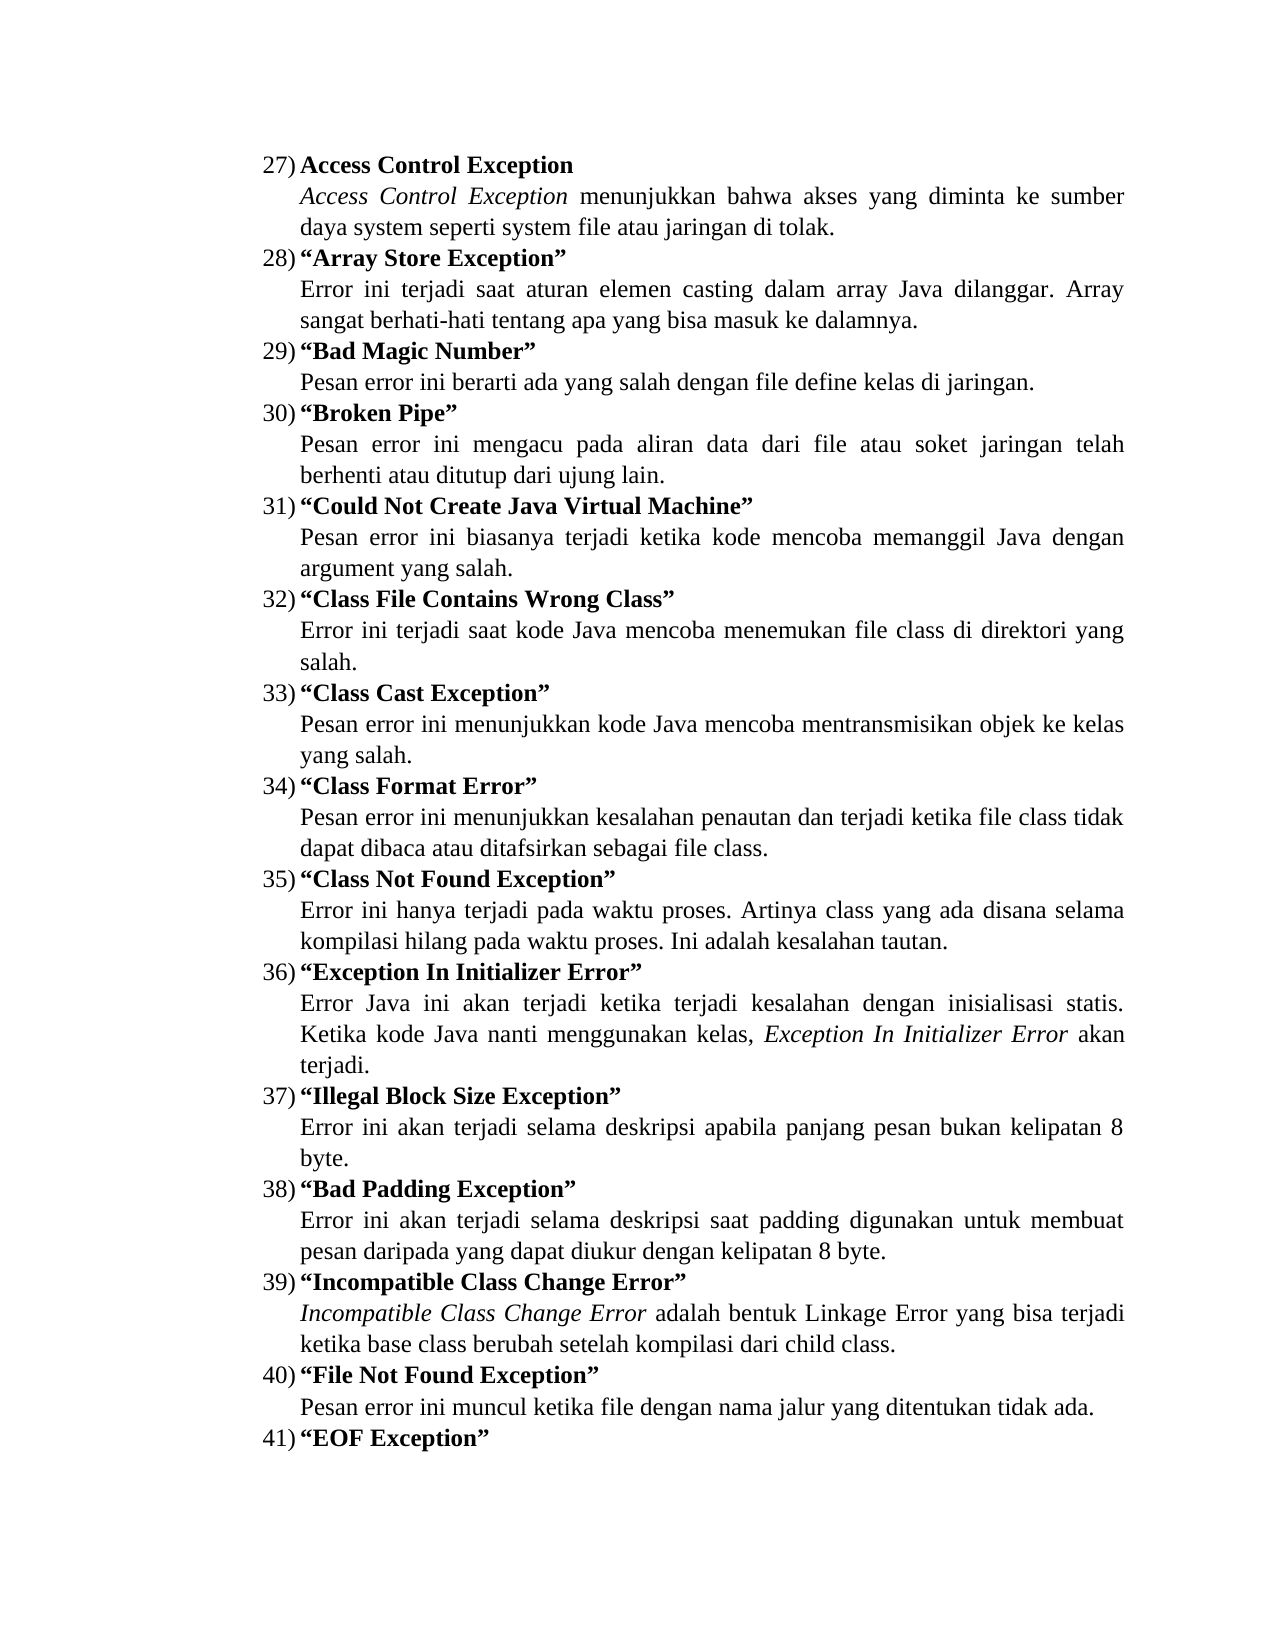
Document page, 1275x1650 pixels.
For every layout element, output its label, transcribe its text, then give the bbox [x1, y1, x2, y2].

list “Could Not Create Java Virtual Machine” [262, 491, 1125, 520]
list Error ini terjadi saat kode Java mencoba menemukan file class di direktori yang salah. [300, 616, 1125, 675]
list Pesan error ini menunjukkan kode Java mencoba mentransmisikan objek ke kelas yang salah. [300, 709, 1125, 768]
list Pesan error ini berarti ada yang salah dengan file define kelas di jaringan. [300, 367, 1125, 396]
list Error ini akan terjadi selama deskripsi apabila panjang pesan bukan kelipatan 8 byte. [300, 1112, 1125, 1172]
list “Illegal Block Size Exception” [262, 1081, 1125, 1110]
list “Class Format Error” [262, 771, 1125, 799]
list Pesan error ini menunjukkan kesalahan penautan dan terjadi ketika file class tidak dapat dibaca atau ditafsirkan sebagai file class. [300, 802, 1125, 862]
list “Class Not Found Exception” [262, 864, 1125, 893]
list “Bad Padding Exception” [262, 1174, 1125, 1203]
list “Bad Magic Number” [262, 336, 1125, 365]
list Pesan error ini muncul ketika file dengan nama jalur yang ditentukan tidak ada. [300, 1392, 1125, 1420]
list Pesan error ini biasanya terjadi ketika kode mencoba memanggil Java dengan argument yang salah. [300, 522, 1125, 582]
list “Broken Pipe” [262, 398, 1125, 427]
list “EOF Exception” [262, 1423, 1125, 1451]
list “Class File Contains Wrong Class” [262, 584, 1125, 613]
list Error ini hanya terjadi pada waktu proses. Artinya class yang ada disana selama kompilasi hilang pada waktu proses. Ini adalah kesalahan tautan. [300, 895, 1125, 955]
list “Class Cast Exception” [262, 678, 1125, 706]
list Access Control Exception menunjukkan bahwa akses yang diminta ke sumber daya system seperti system file atau jaringan di tolak. [300, 181, 1125, 241]
list “Array Store Exception” [262, 243, 1125, 272]
list Access Control Exception [262, 150, 1125, 179]
list “File Not Found Exception” [262, 1361, 1125, 1389]
list Error Java ini akan terjadi ketika terjadi kesalahan dengan inisialisasi statis. Ketika kode Java nanti menggunakan kelas, Exception In Initializer Error akan terjadi. [300, 988, 1125, 1079]
list “Exception In Initializer Error” [262, 957, 1125, 986]
list “Incompatible Class Change Error” [262, 1267, 1125, 1296]
list Error ini terjadi saat aturan elemen casting dalam array Java dilanggar. Array sangat berhati-hati tentang apa yang bisa masuk ke dalamnya. [300, 274, 1125, 334]
list Pesan error ini mengacu pada aliran data dari file atau soket jaringan telah berhenti atau ditutup dari ujung lain. [300, 429, 1125, 489]
list Incompatible Class Change Error adalah bentuk Linkage Error yang bisa terjadi ketika base class berubah setelah kompilasi dari child class. [300, 1298, 1125, 1358]
list Error ini akan terjadi selama deskripsi saat padding digunakan untuk membuat pesan daripada yang dapat diukur dengan kelipatan 8 byte. [300, 1205, 1125, 1265]
